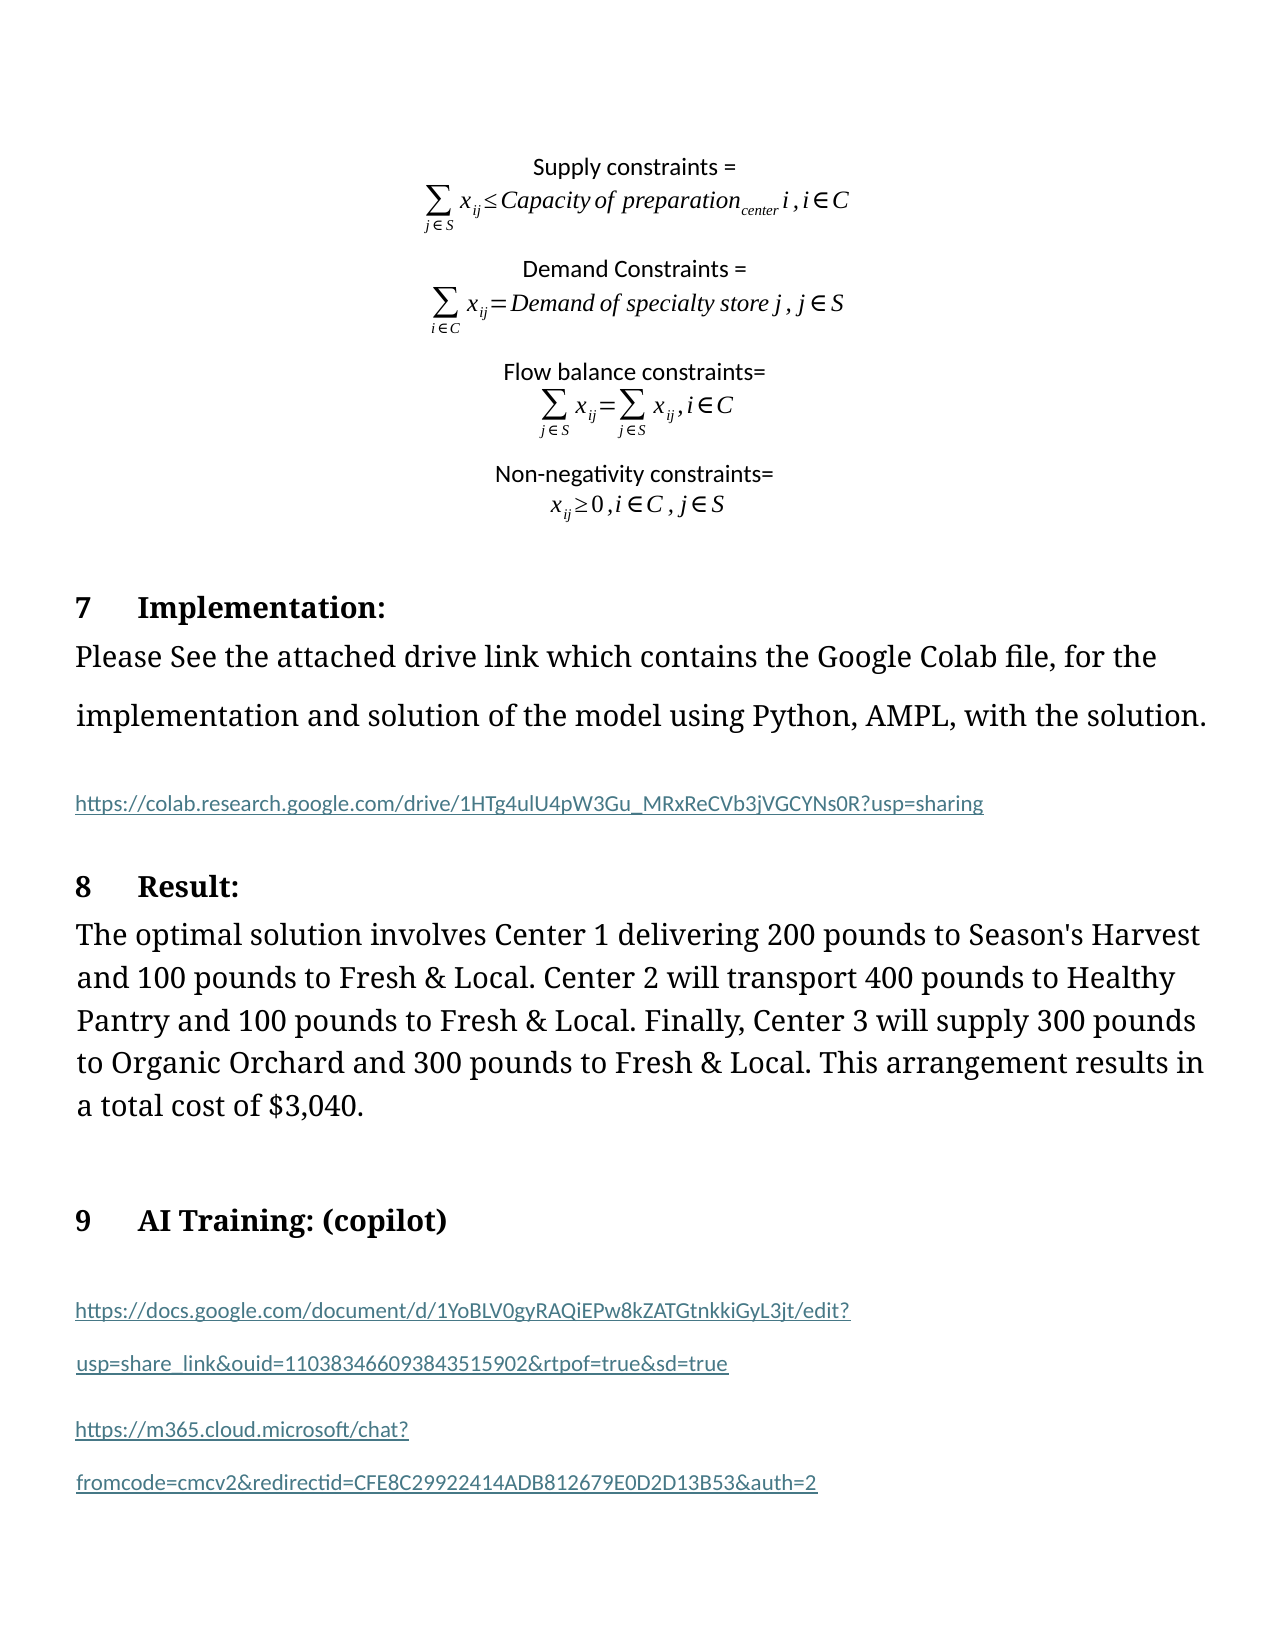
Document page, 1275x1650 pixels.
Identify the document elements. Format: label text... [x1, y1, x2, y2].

text Please See the attached drive link which contains the Google Colab file, for the implementation and solution of the model using Python, AMPL, with the solution. [75, 636, 1210, 735]
text Flow balance constraints= [62, 356, 1212, 439]
text Supply constraints = [62, 151, 1212, 235]
text https://docs.google.com/document/d/1YoBLV0gyRAQiEPw8kZATGtnkkiGyL3jt/edit?usp=share_link&ouid=110383466093843515902&rtpof=true&sd=true [75, 1296, 919, 1377]
text https://m365.cloud.microsoft/chat?fromcode=cmcv2&redirectid=CFE8C29922414ADB812679E0D2D13B53&auth=2 [75, 1415, 919, 1496]
text Demand Constraints = [62, 254, 1212, 337]
text The optimal solution involves Center 1 delivering 200 pounds to Season's Harvest and 100 pounds to Fresh & Local. Center 2 will transport 400 pounds to Healthy Pantry and 100 pounds to Fresh & Local. Finally, Center 3 will supply 300 pounds to Organic Orchard and 300 pounds to Fresh & Local. This arrangement results in a total cost of $3,040. [75, 914, 1212, 1125]
subtitle Implementation: [75, 588, 1212, 627]
subtitle Result: [75, 866, 1212, 906]
subtitle AI Training: (copilot) [75, 1201, 1212, 1240]
text Non-negativity constraints= [62, 458, 1212, 522]
text https://colab.research.google.com/drive/1HTg4ulU4pW3Gu_MRxReCVb3jVGCYNs0R?usp=sharing [75, 789, 1210, 817]
